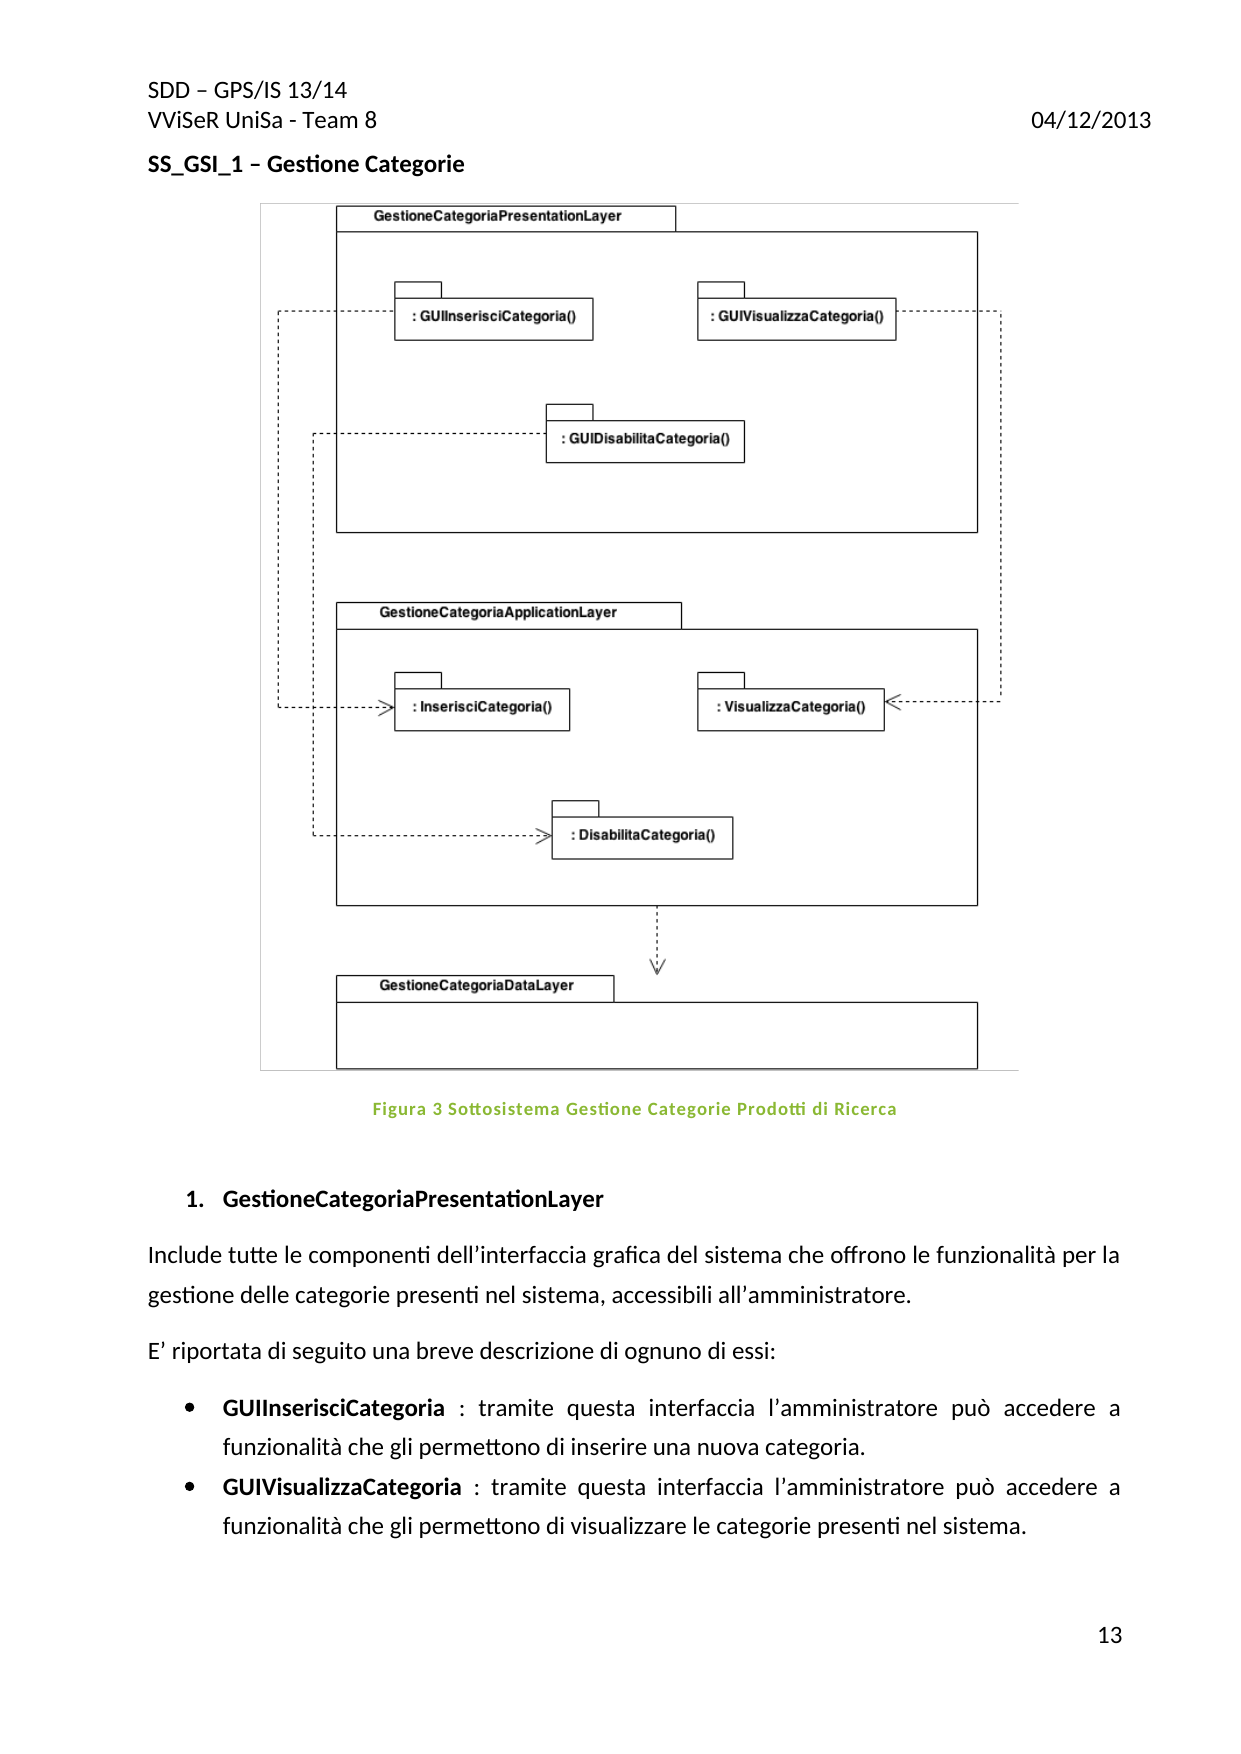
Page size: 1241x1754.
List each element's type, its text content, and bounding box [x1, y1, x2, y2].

text Include tutte le componenti dell’interfaccia grafica del sistema che offrono le funzionalità per la gestione delle categorie presenti nel sistema, accessibili all’amministratore. [148, 1240, 1122, 1310]
list GestioneCategoriaPresentationLayer [185, 1183, 1122, 1214]
text SS_GSI_1 – Gestione Categorie [148, 148, 1122, 178]
text Figura Sottosistema Gestione Categorie Prodotti di Ricerca [148, 1097, 1122, 1119]
text E’ riportata di seguito una breve descrizione di ognuno di essi: [148, 1336, 1122, 1366]
list GUIInserisciCategoria : tramite questa interfaccia l’amministratore può accedere a funzionalità che gli permettono di inserire una nuova categoria. [185, 1392, 1122, 1462]
list GUIVisualizzaCategoria : tramite questa interfaccia l’amministratore può accedere a funzionalità che gli permettono di visualizzare le categorie presenti nel sistema. [185, 1471, 1122, 1541]
picture [251, 195, 1019, 1080]
